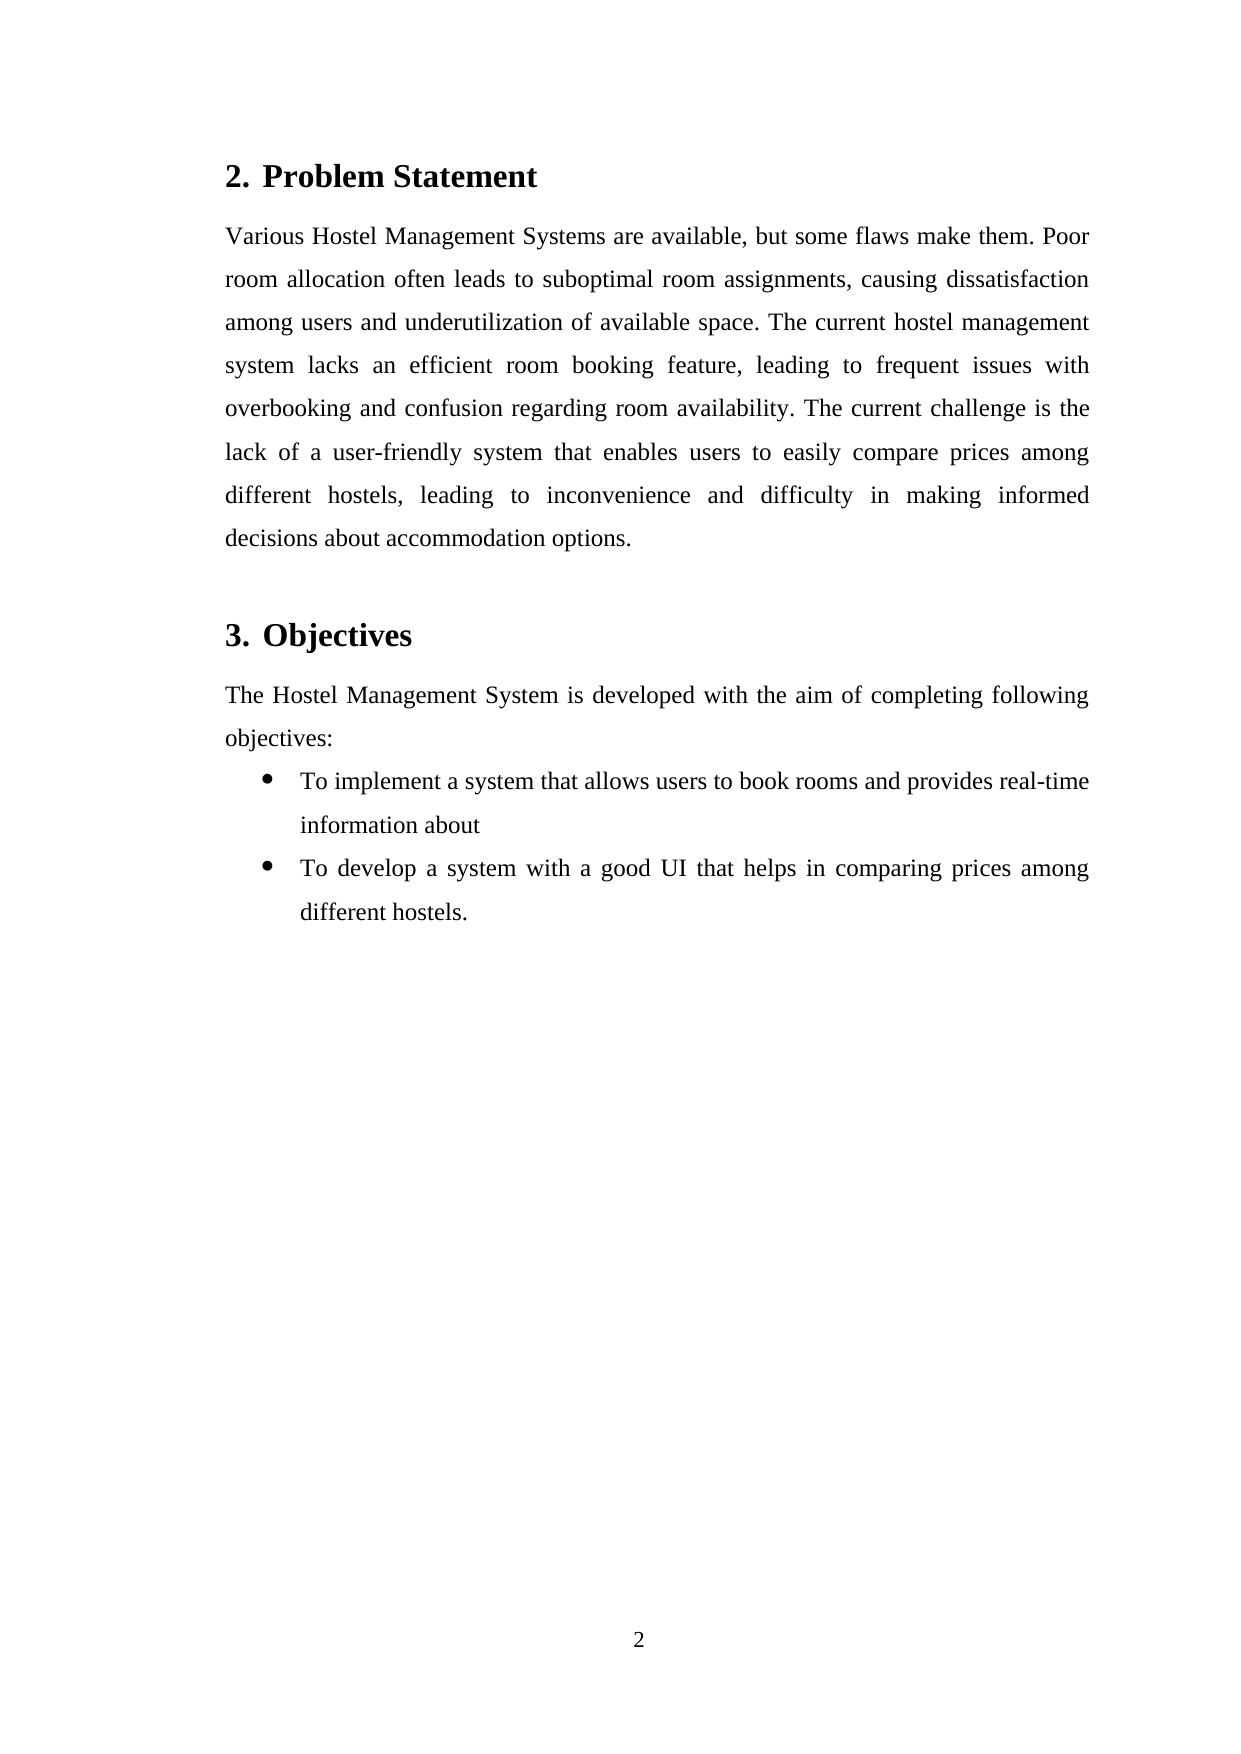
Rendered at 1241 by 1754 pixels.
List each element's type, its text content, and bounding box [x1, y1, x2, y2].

text Various Hostel Management Systems are available, but some flaws make them. Poor room allocation often leads to suboptimal room assignments, causing dissatisfaction among users and underutilization of available space. The current hostel management system lacks an efficient room booking feature, leading to frequent issues with overbooking and confusion regarding room availability. The current challenge is the lack of a user-friendly system that enables users to easily compare prices among different hostels, leading to inconvenience and difficulty in making informed decisions about accommodation options. [225, 221, 1090, 552]
list To implement a system that allows users to book rooms and provides real-time information about [262, 766, 1090, 839]
subtitle Objectives [225, 615, 957, 654]
text The Hostel Management System is developed with the aim of completing following objectives: [225, 680, 1090, 752]
subtitle Problem Statement [225, 156, 957, 194]
list To develop a system with a good UI that helps in comparing prices among different hostels. [262, 853, 1090, 926]
